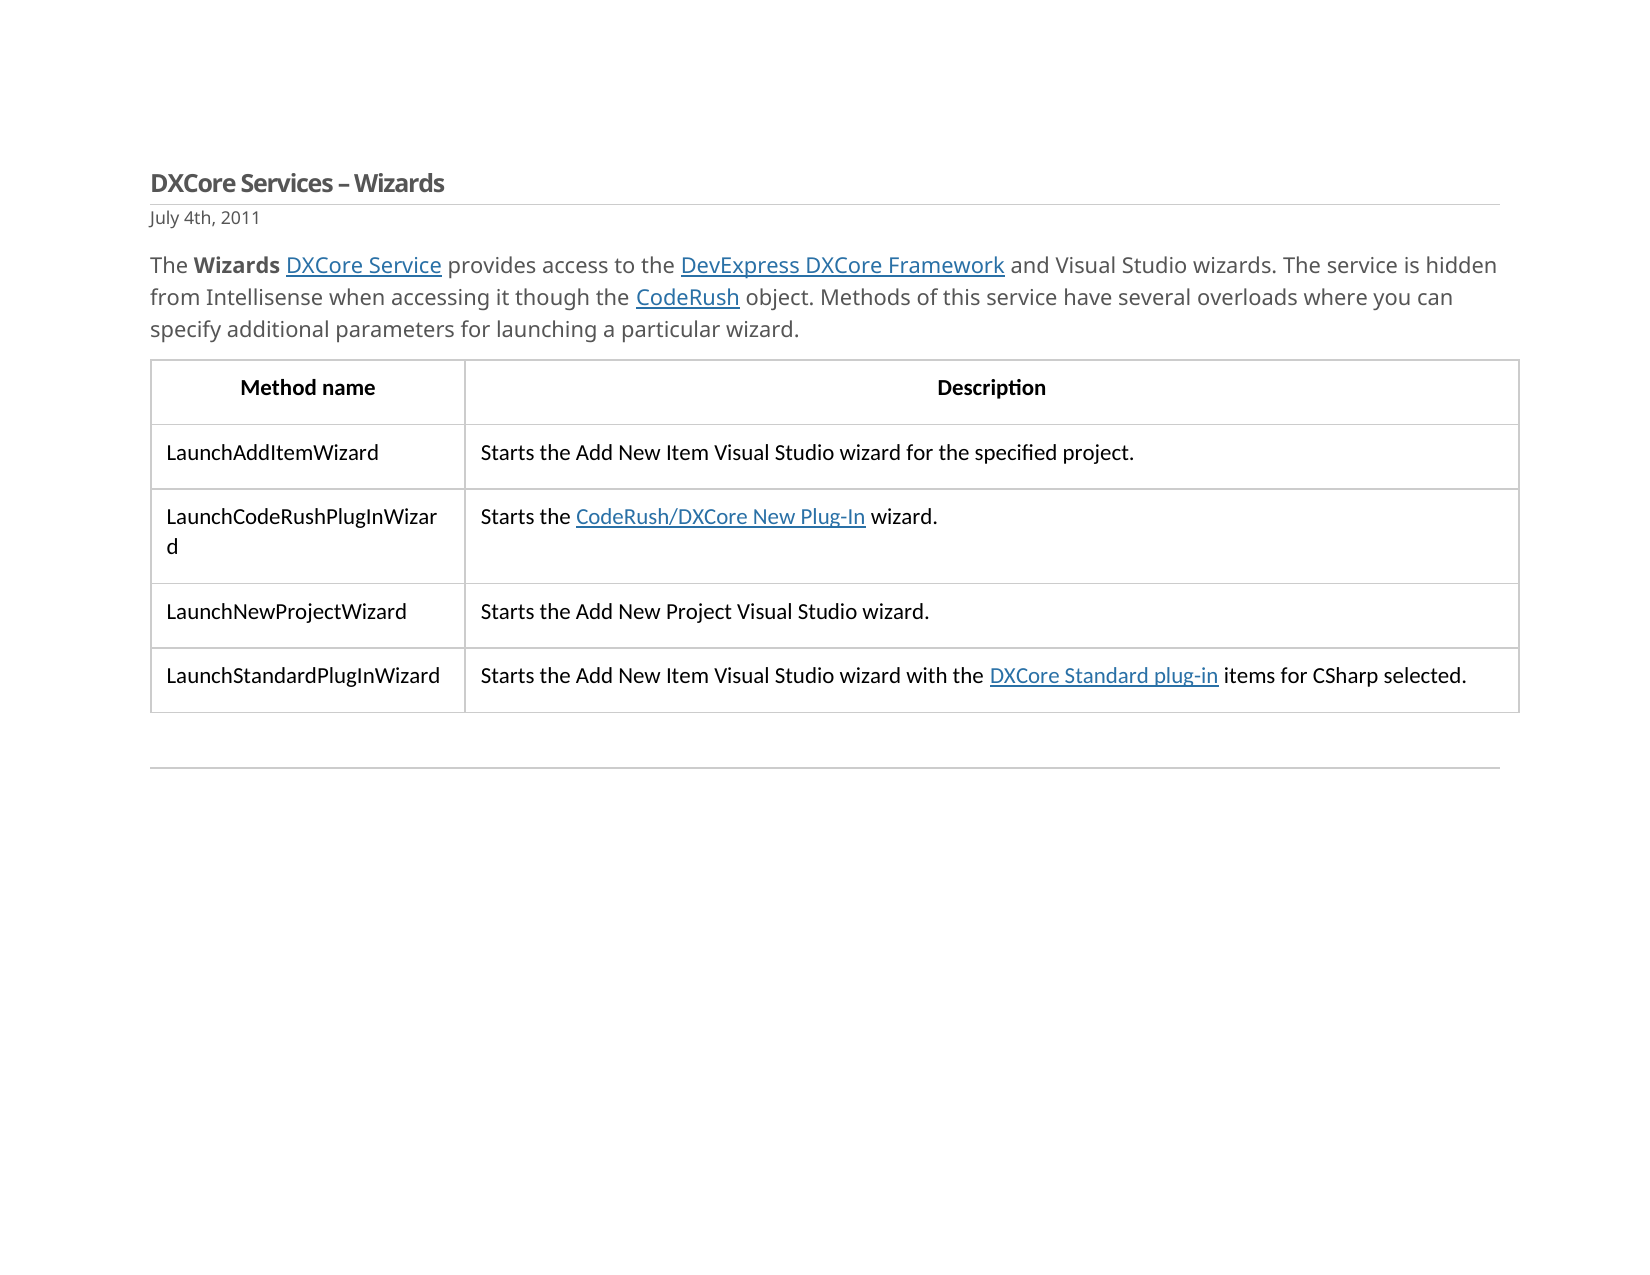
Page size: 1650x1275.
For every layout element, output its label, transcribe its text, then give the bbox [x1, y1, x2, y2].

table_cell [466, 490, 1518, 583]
text July 4th, 2011 [150, 205, 1500, 229]
text The Wizards DXCore Service provides access to the DevExpress DXCore Framework and Visual Studio wizards. The service is hidden from Intellisense when accessing it though the CodeRush object. Methods of this service have several overloads where you can specify additional parameters for launching a particular wizard. [150, 248, 1500, 343]
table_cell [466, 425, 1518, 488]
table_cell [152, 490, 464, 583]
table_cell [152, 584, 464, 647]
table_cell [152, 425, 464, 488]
subtitle DXCore Services – Wizards [150, 166, 1500, 204]
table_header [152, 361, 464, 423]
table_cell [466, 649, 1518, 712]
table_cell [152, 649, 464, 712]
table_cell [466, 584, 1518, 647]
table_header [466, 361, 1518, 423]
